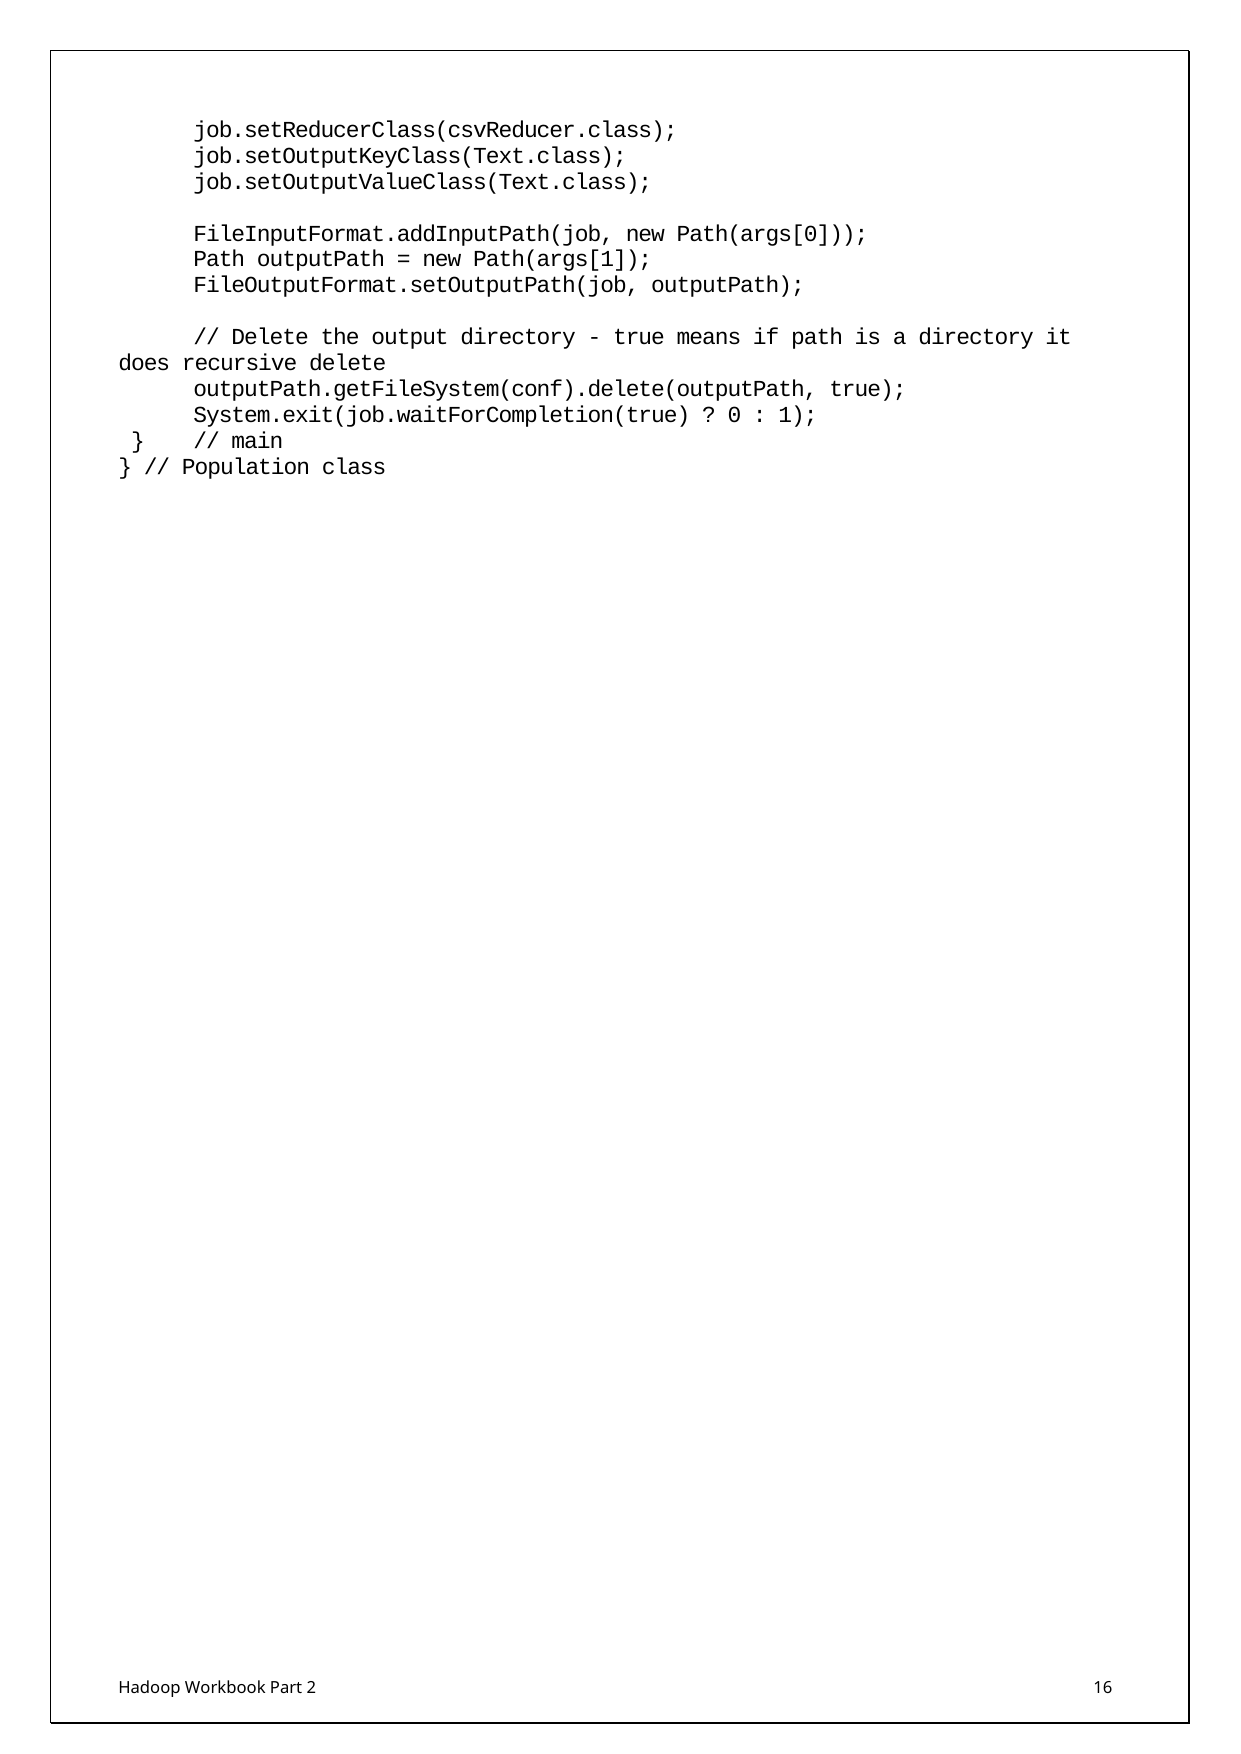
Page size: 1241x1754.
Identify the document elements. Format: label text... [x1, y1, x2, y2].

text Path outputPath = new Path(args[1]); [118, 248, 1121, 274]
text // Delete the output directory - true means if path is a directory it does recursive delete [118, 326, 1121, 377]
text } // main [118, 429, 1121, 455]
text job.setOutputValueClass(Text.class); [118, 170, 1121, 196]
text System.exit(job.waitForCompletion(true) ? 0 : 1); [118, 403, 1121, 429]
text outputPath.getFileSystem(conf).delete(outputPath, true); [118, 377, 1121, 403]
text job.setReducerClass(csvReducer.class); [118, 118, 1121, 144]
text job.setOutputKeyClass(Text.class); [118, 144, 1121, 170]
text FileOutputFormat.setOutputPath(job, outputPath); [118, 274, 1121, 300]
text FileInputFormat.addInputPath(job, new Path(args[0])); [118, 222, 1121, 248]
text } // Population class [118, 455, 1121, 481]
